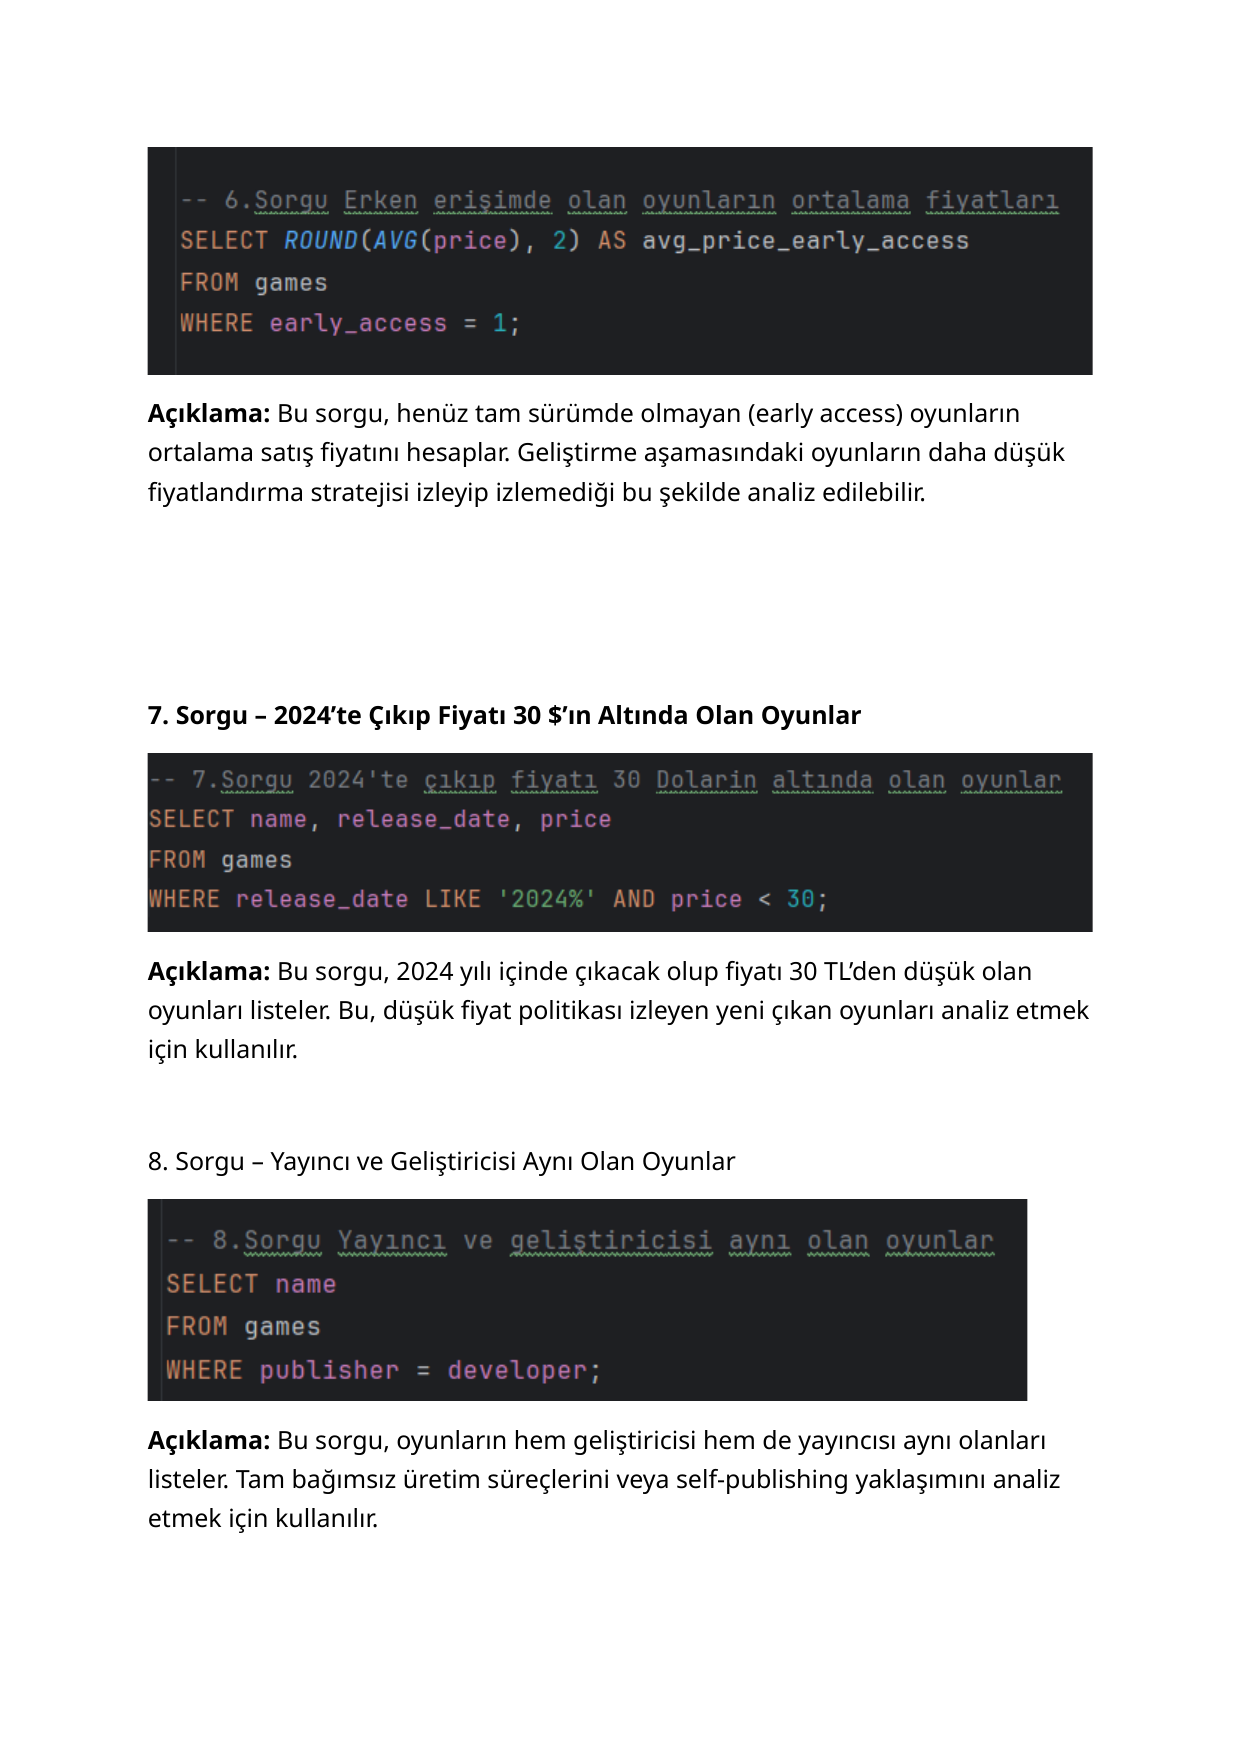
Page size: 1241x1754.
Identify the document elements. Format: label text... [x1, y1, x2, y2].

text Açıklama: Bu sorgu, 2024 yılı içinde çıkacak olup fiyatı 30 TL’den düşük olan oyunları listeler. Bu, düşük fiyat politikası izleyen yeni çıkan oyunları analiz etmek için kullanılır. [148, 953, 1093, 1066]
picture [147, 753, 1093, 932]
text Açıklama: Bu sorgu, oyunların hem geliştiricisi hem de yayıncısı aynı olanları listeler. Tam bağımsız üretim süreçlerini veya self-publishing yaklaşımını analiz etmek için kullanılır. [148, 1423, 1093, 1535]
text 7. Sorgu – 2024’te Çıkıp Fiyatı 30 $’ın Altında Olan Oyunlar [148, 698, 1093, 732]
picture [147, 147, 1093, 375]
text 8. Sorgu – Yayıncı ve Geliştiricisi Aynı Olan Oyunlar [148, 1143, 1093, 1177]
text Açıklama: Bu sorgu, henüz tam sürümde olmayan (early access) oyunların ortalama satış fiyatını hesaplar. Geliştirme aşamasındaki oyunların daha düşük fiyatlandırma stratejisi izleyip izlemediği bu şekilde analiz edilebilir. [148, 396, 1093, 508]
picture [147, 1199, 1028, 1401]
